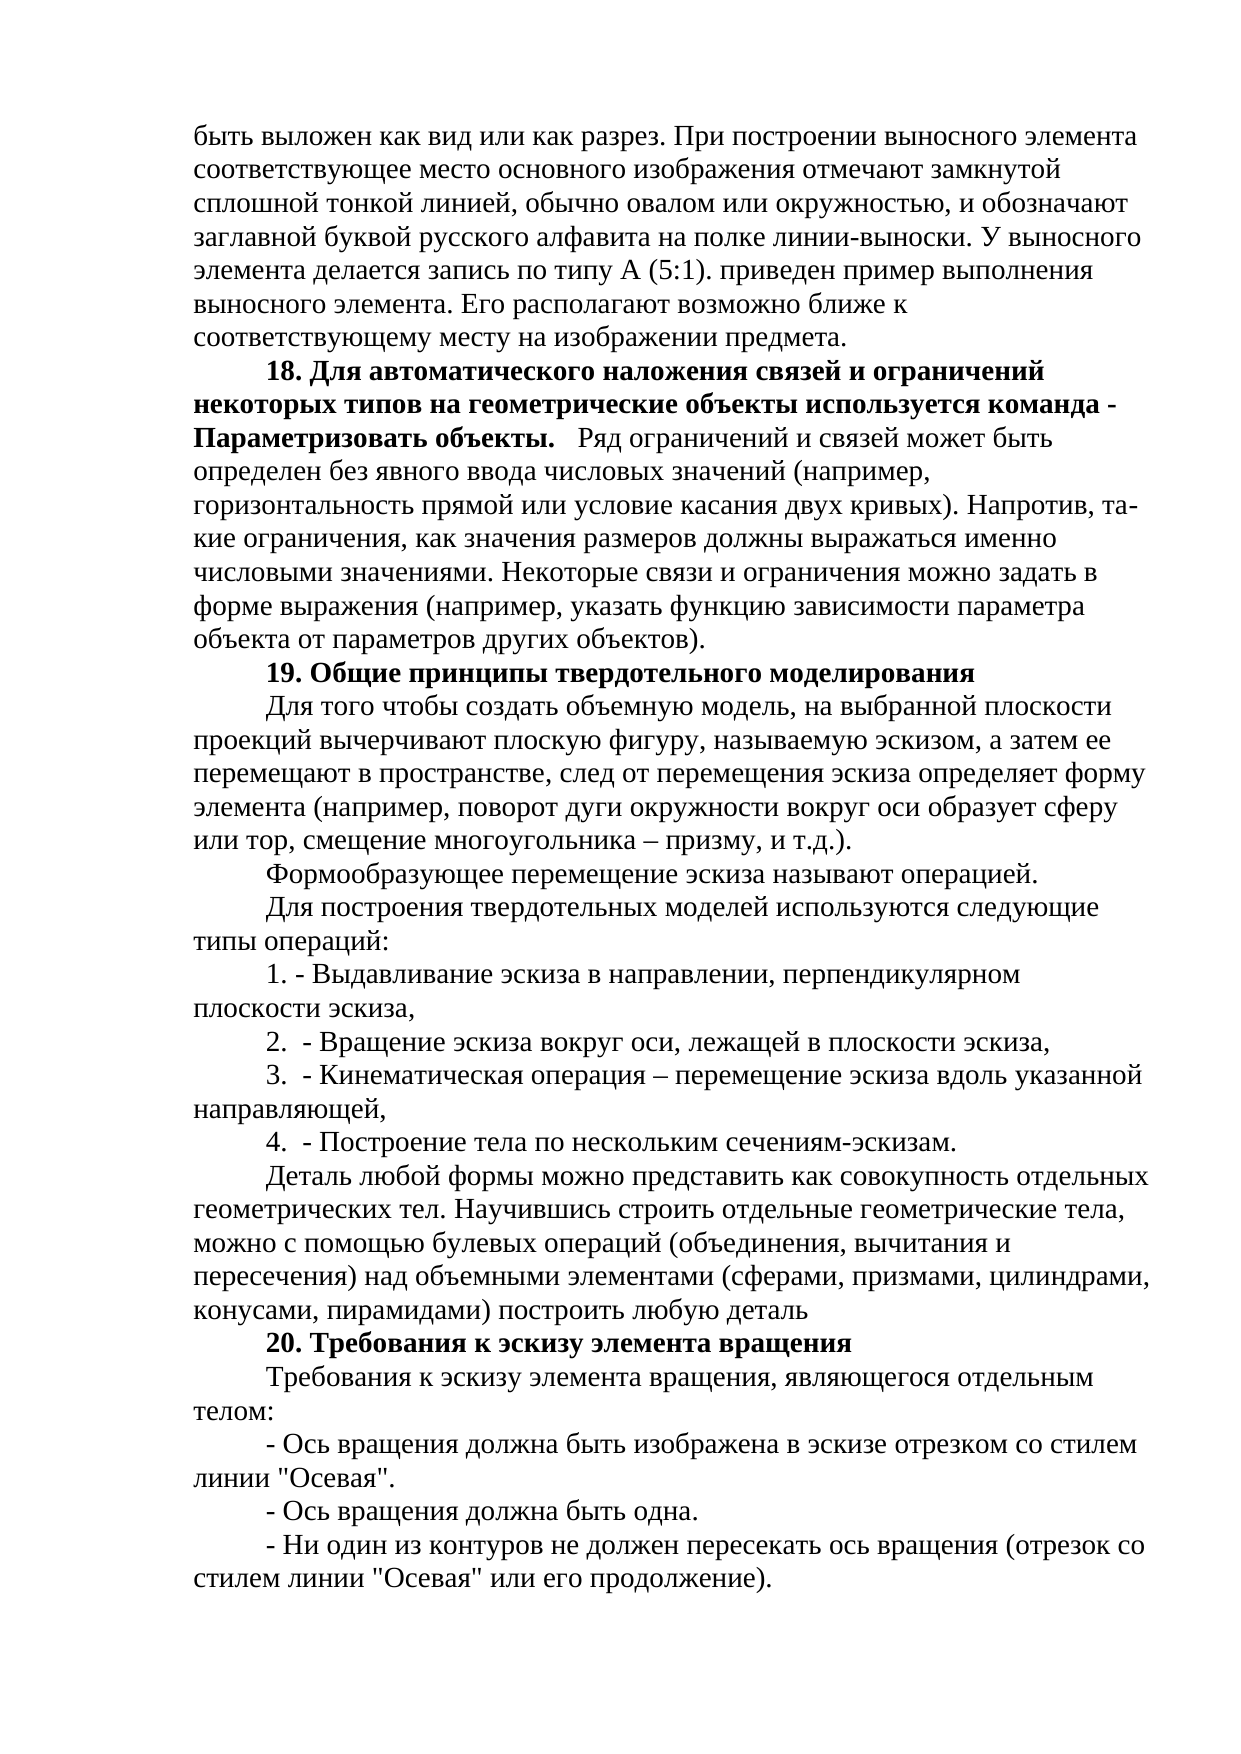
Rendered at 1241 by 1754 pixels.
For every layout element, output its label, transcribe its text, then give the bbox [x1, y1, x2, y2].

text Для построения твердотельных моделей используются следующие типы операций: [193, 889, 1152, 957]
text 19. Общие принципы твердотельного моделирования [193, 655, 1152, 688]
text - Ось вращения должна быть одна. [193, 1493, 1152, 1527]
text 4. - Построение тела по нескольким сечениям-эскизам. [193, 1124, 1152, 1158]
text Для того чтобы создать объемную модель, на выбранной плоскости проекций вычерчивают плоскую фигуру, называемую эскизом, а затем ее перемещают в пространстве, след от перемещения эскиза определяет форму элемента (например, поворот дуги окружности вокруг оси образует сферу или тор, смещение многоугольника – призму, и т.д.). [193, 688, 1152, 856]
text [193, 118, 1152, 353]
text Формообразующее перемещение эскиза называют операцией. [193, 856, 1152, 889]
text Требования к эскизу элемента вращения, являющегося отдельным телом: [193, 1359, 1152, 1426]
text 20. Требования к эскизу элемента вращения [193, 1326, 1152, 1359]
text Деталь любой формы можно представить как совокупность отдельных геометрических тел. Научившись строить отдельные геометрические тела, можно с помощью булевых операций (объединения, вычитания и пересечения) над объемными элементами (сферами, призмами, цилиндрами, конусами, пирамидами) построить любую деталь [193, 1158, 1152, 1326]
text 3. - Кинематическая операция – перемещение эскиза вдоль указанной направляющей, [193, 1057, 1152, 1124]
text - Ни один из контуров не должен пересекать ось вращения (отрезок со стилем линии "Осевая" или его продолжение). [193, 1527, 1152, 1594]
text 18. Для автоматического наложения связей и ограничений некоторых типов на геометрические объекты используется команда - Параметризовать объекты. Ряд ограничений и связей может быть определен без явного ввода числовых значений (например, горизонтальность прямой или условие касания двух кривых). Напротив, та­кие ограничения, как значения размеров должны выражаться именно числовыми значе­ниями. Некоторые связи и ограничения можно задать в форме выражения (например, указать функцию зависимости параметра объекта от параметров других объектов). [193, 353, 1152, 655]
text 2. - Вращение эскиза вокруг оси, лежащей в плоскости эскиза, [193, 1024, 1152, 1057]
text 1. - Выдавливание эскиза в направлении, перпендикулярном плоскости эскиза, [193, 957, 1152, 1024]
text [193, 1426, 1152, 1493]
